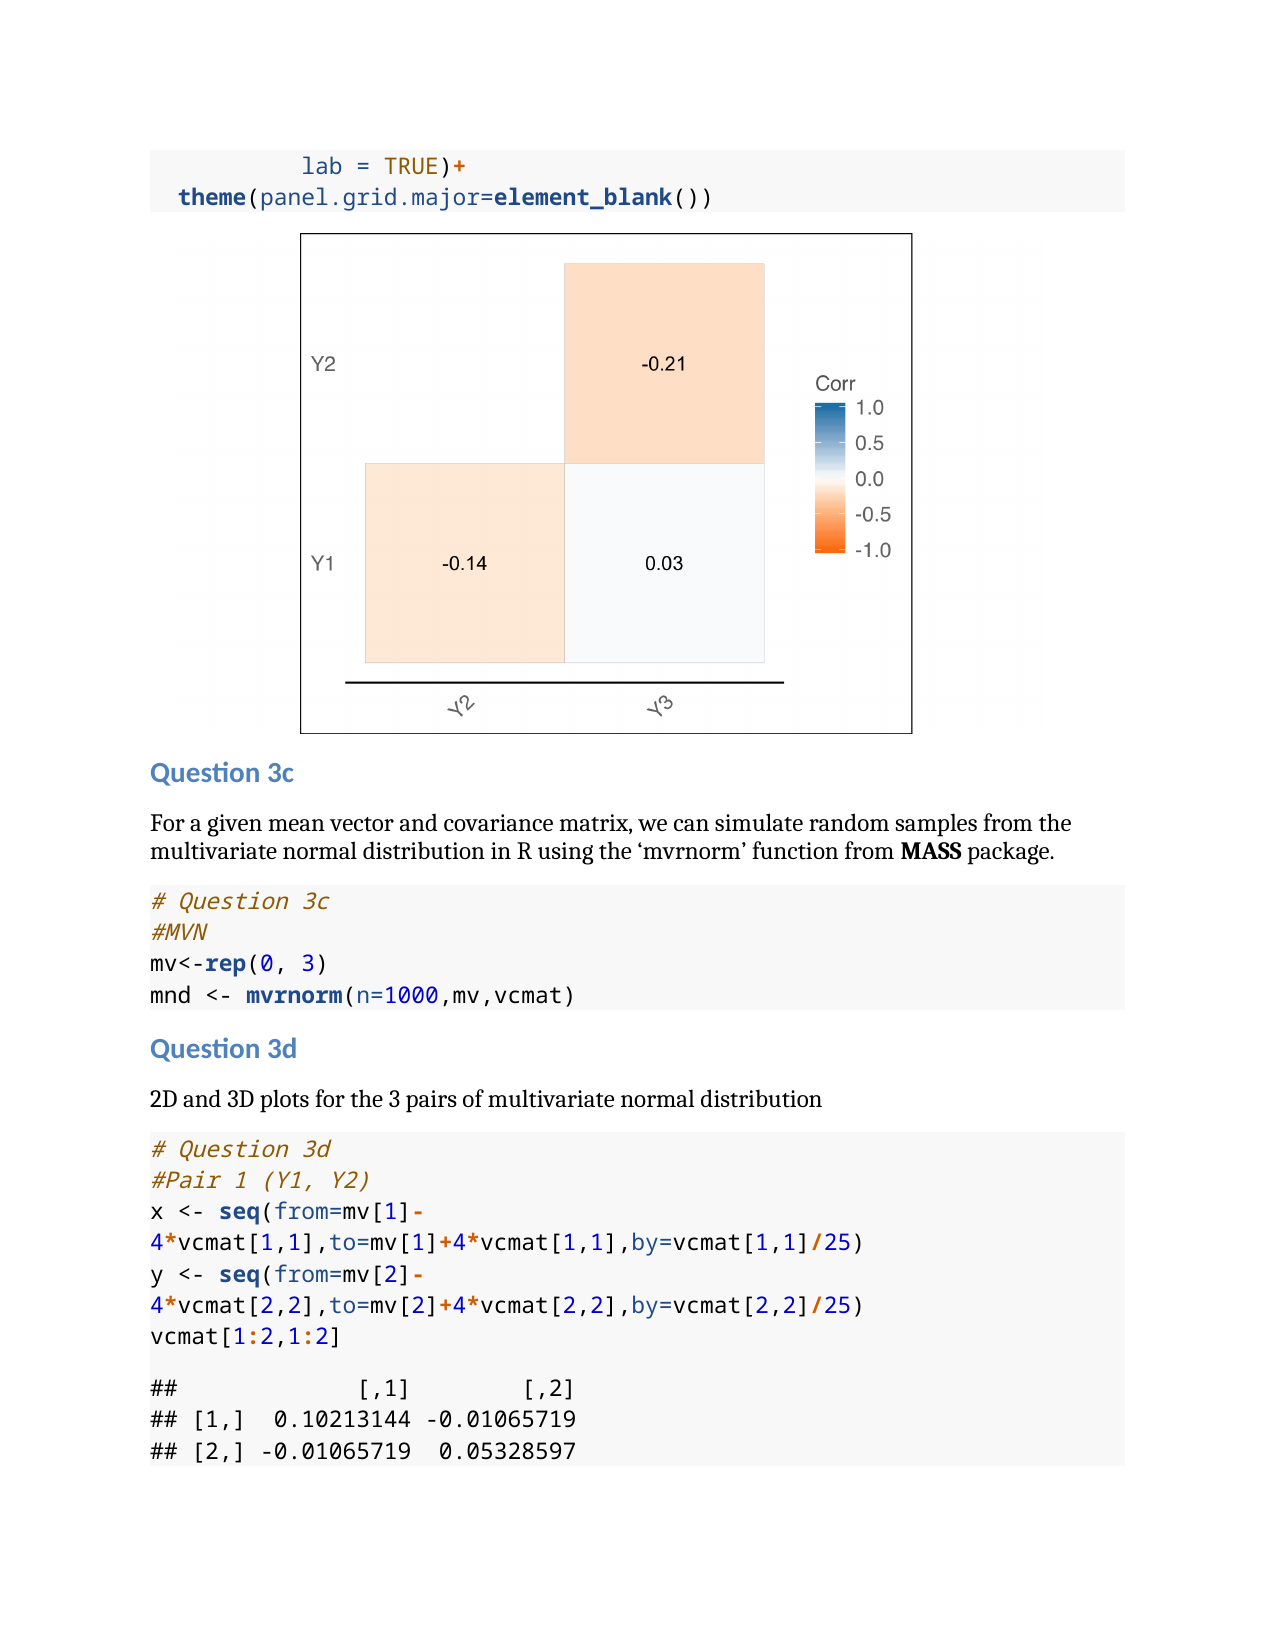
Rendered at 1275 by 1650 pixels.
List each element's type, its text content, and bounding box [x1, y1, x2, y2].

text # Question 3d #Pair 1 (Y1, Y2) x <- seq(from=mv[1]-4*vcmat[1,1],to=mv[1]+4*vcmat[1,1],by=vcmat[1,1]/25) y <- seq(from=mv[2]-4*vcmat[2,2],to=mv[2]+4*vcmat[2,2],by=vcmat[2,2]/25) vcmat[1:2,1:2] [150, 1132, 1125, 1351]
picture [168, 233, 1044, 734]
text 2D and 3D plots for the 3 pairs of multivariate normal distribution [150, 1085, 1125, 1114]
subtitle Question 3d [150, 1031, 1125, 1066]
text ## [,1] [,2] ## [1,] 0.10213144 -0.01065719 ## [2,] -0.01065719 0.05328597 [150, 1372, 1125, 1466]
text For a given mean vector and covariance matrix, we can simulate random samples from the multivariate normal distribution in R using the ‘mvrnorm’ function from MASS package. [150, 808, 1125, 866]
text # Question 3c #MVN mv<-rep(0, 3) mnd <- mvrnorm(n=1000,mv,vcmat) [150, 885, 1125, 1010]
subtitle Question 3c [150, 754, 1125, 790]
